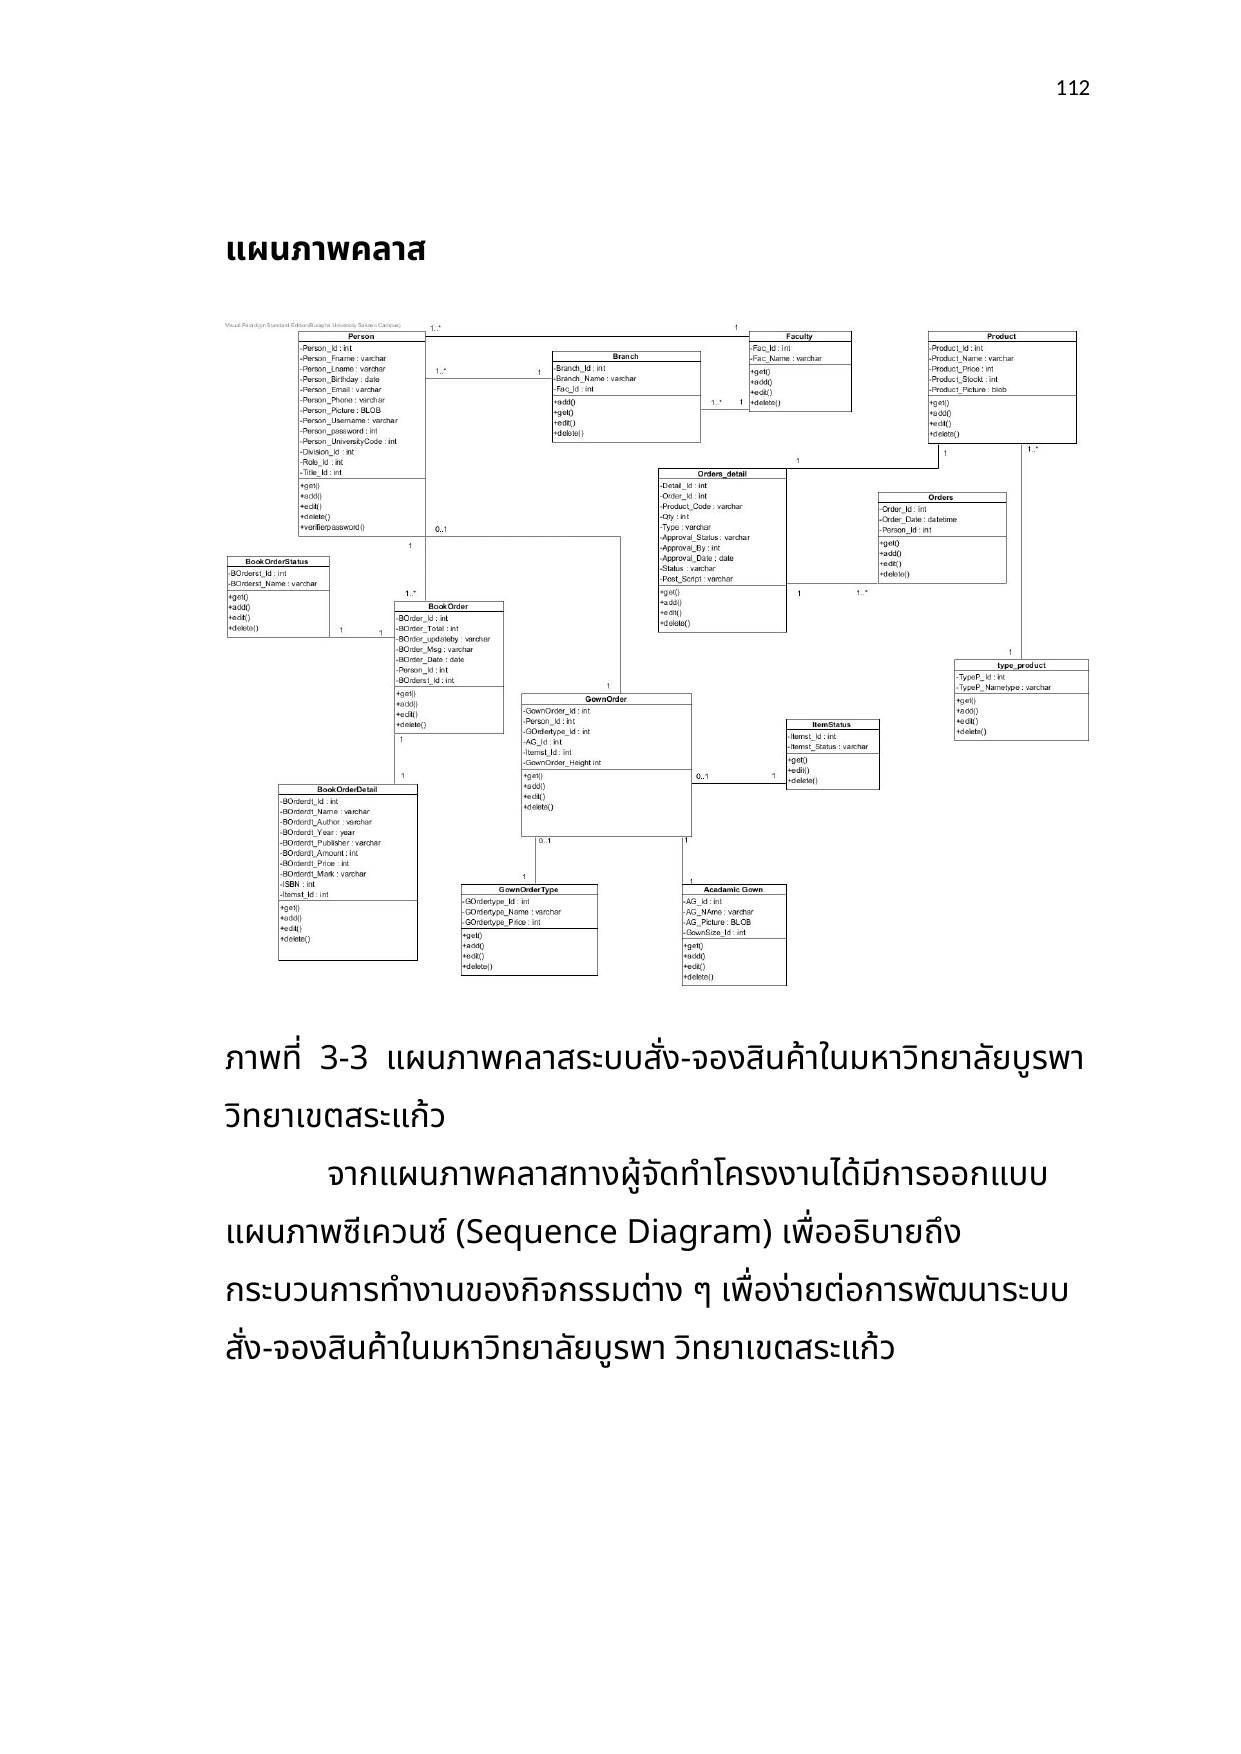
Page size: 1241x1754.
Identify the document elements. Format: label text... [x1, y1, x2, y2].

picture [225, 320, 1091, 988]
text แผนภาพคลาส [225, 225, 1090, 275]
text ภาพที่ 3-3 แผนภาพคลาสระบบสั่ง-จองสินค้าในมหาวิทยาลัยบูรพา วิทยาเขตสระแก้ว [225, 1033, 1090, 1142]
text จากแผนภาพคลาสทางผู้จัดทำโครงงานได้มีการออกแบบแผนภาพซีเควนซ์ (Sequence Diagram) เพื่ออธิบายถึงกระบวนการทำงานของกิจกรรมต่าง ๆ เพื่อง่ายต่อการพัฒนาระบบสั่ง-จองสินค้าในมหาวิทยาลัยบูรพา วิทยาเขตสระแก้ว [225, 1149, 1090, 1374]
